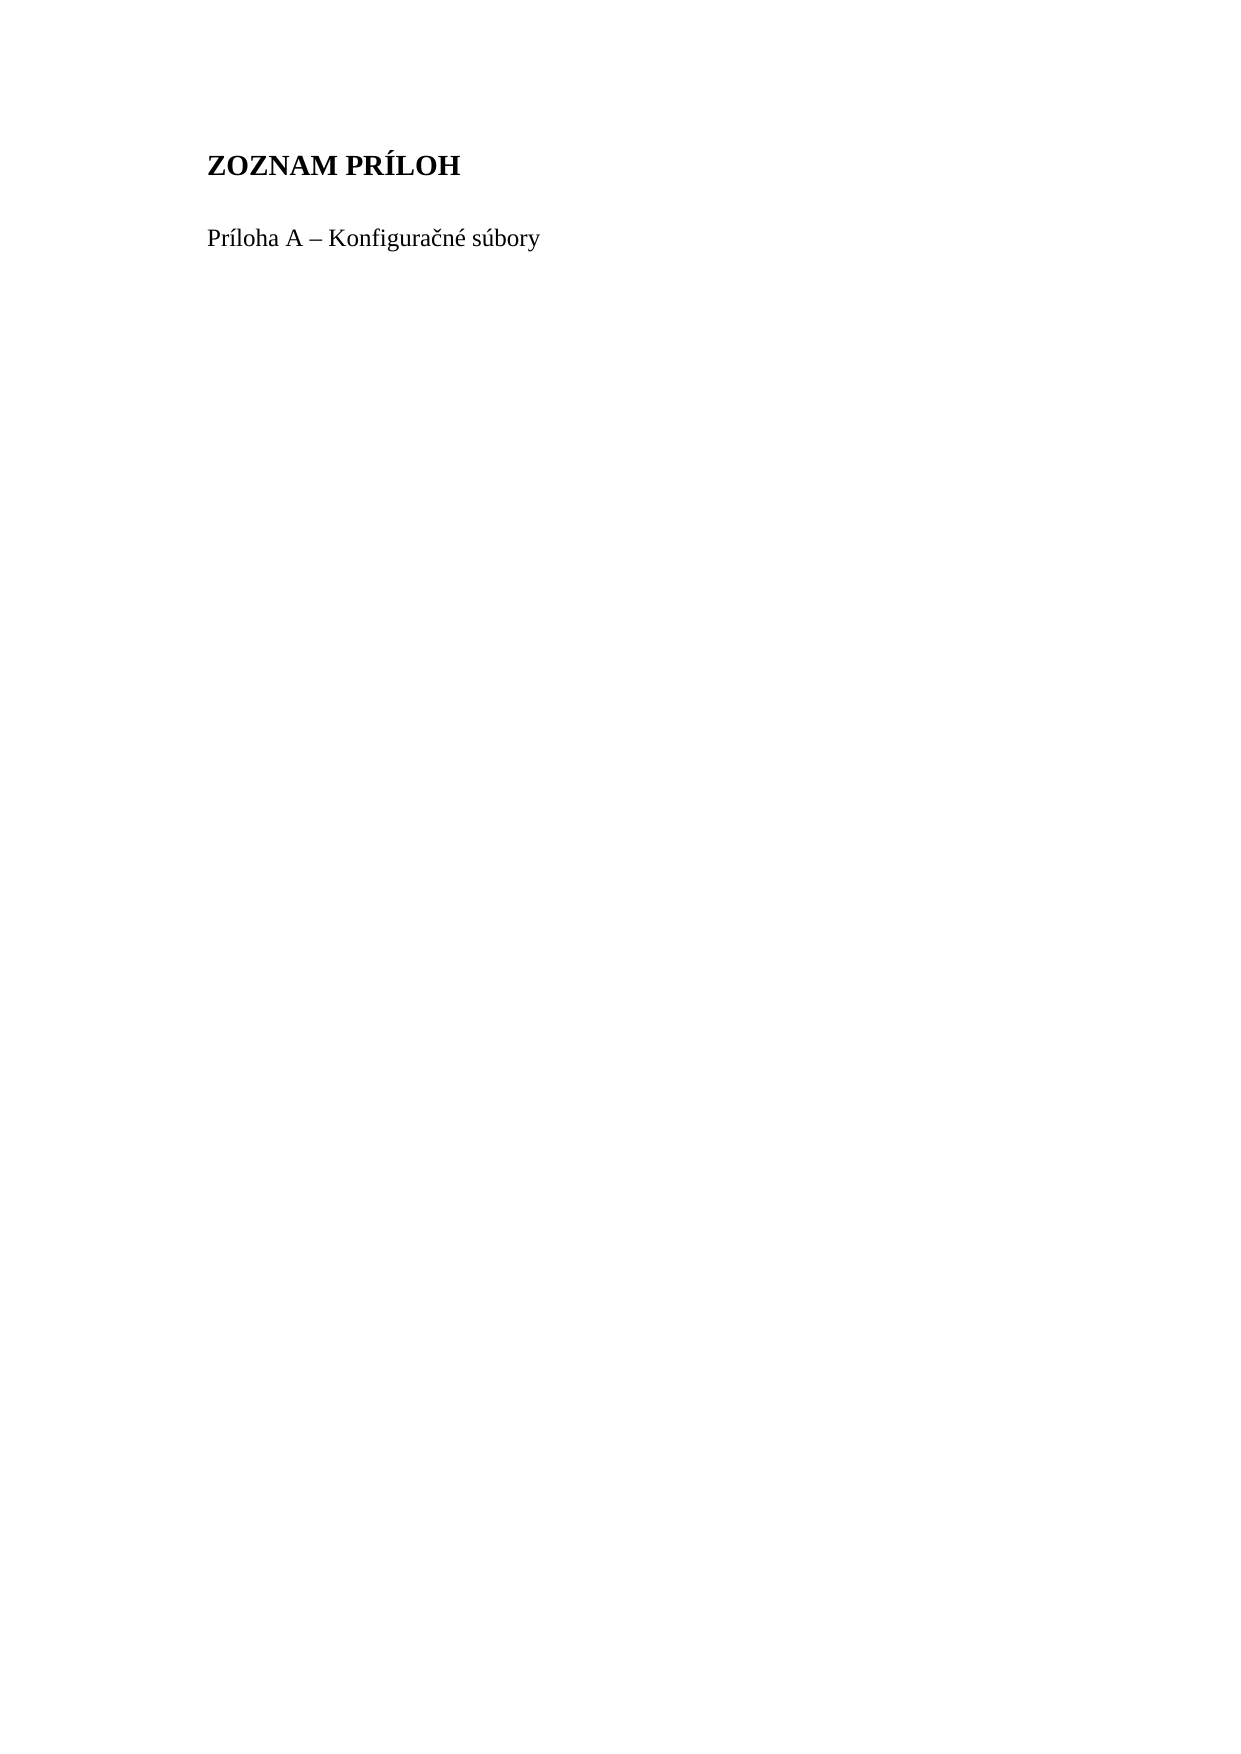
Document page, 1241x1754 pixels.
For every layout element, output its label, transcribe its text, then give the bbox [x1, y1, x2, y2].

text Príloha A – Konfiguračné súbory [207, 223, 1092, 252]
subtitle Zoznam príloh [207, 148, 1092, 181]
